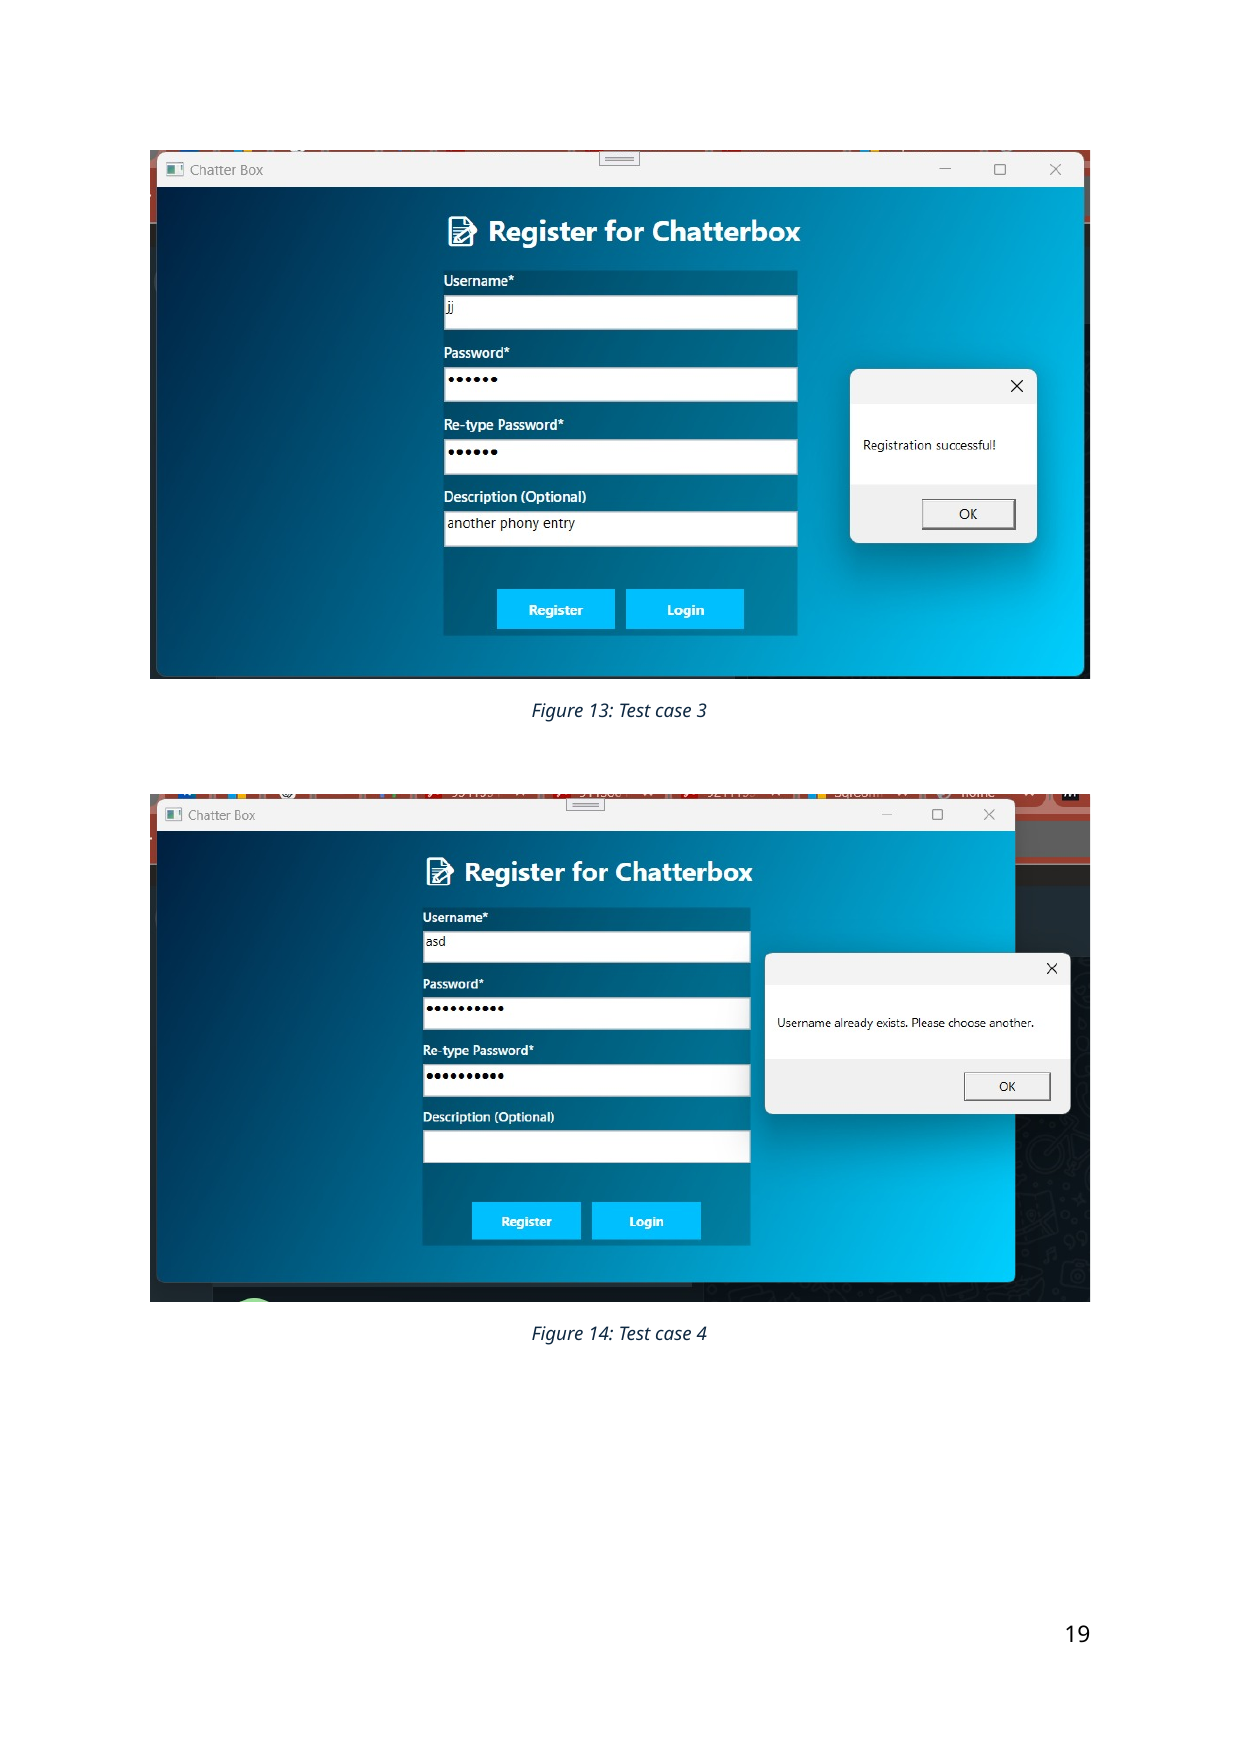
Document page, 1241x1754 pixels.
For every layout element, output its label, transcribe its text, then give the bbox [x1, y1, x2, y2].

text Figure 14: Test case 4 [150, 1320, 1090, 1346]
picture [150, 794, 1091, 1302]
picture [150, 150, 1091, 679]
text Figure 13: Test case 3 [150, 697, 1090, 723]
